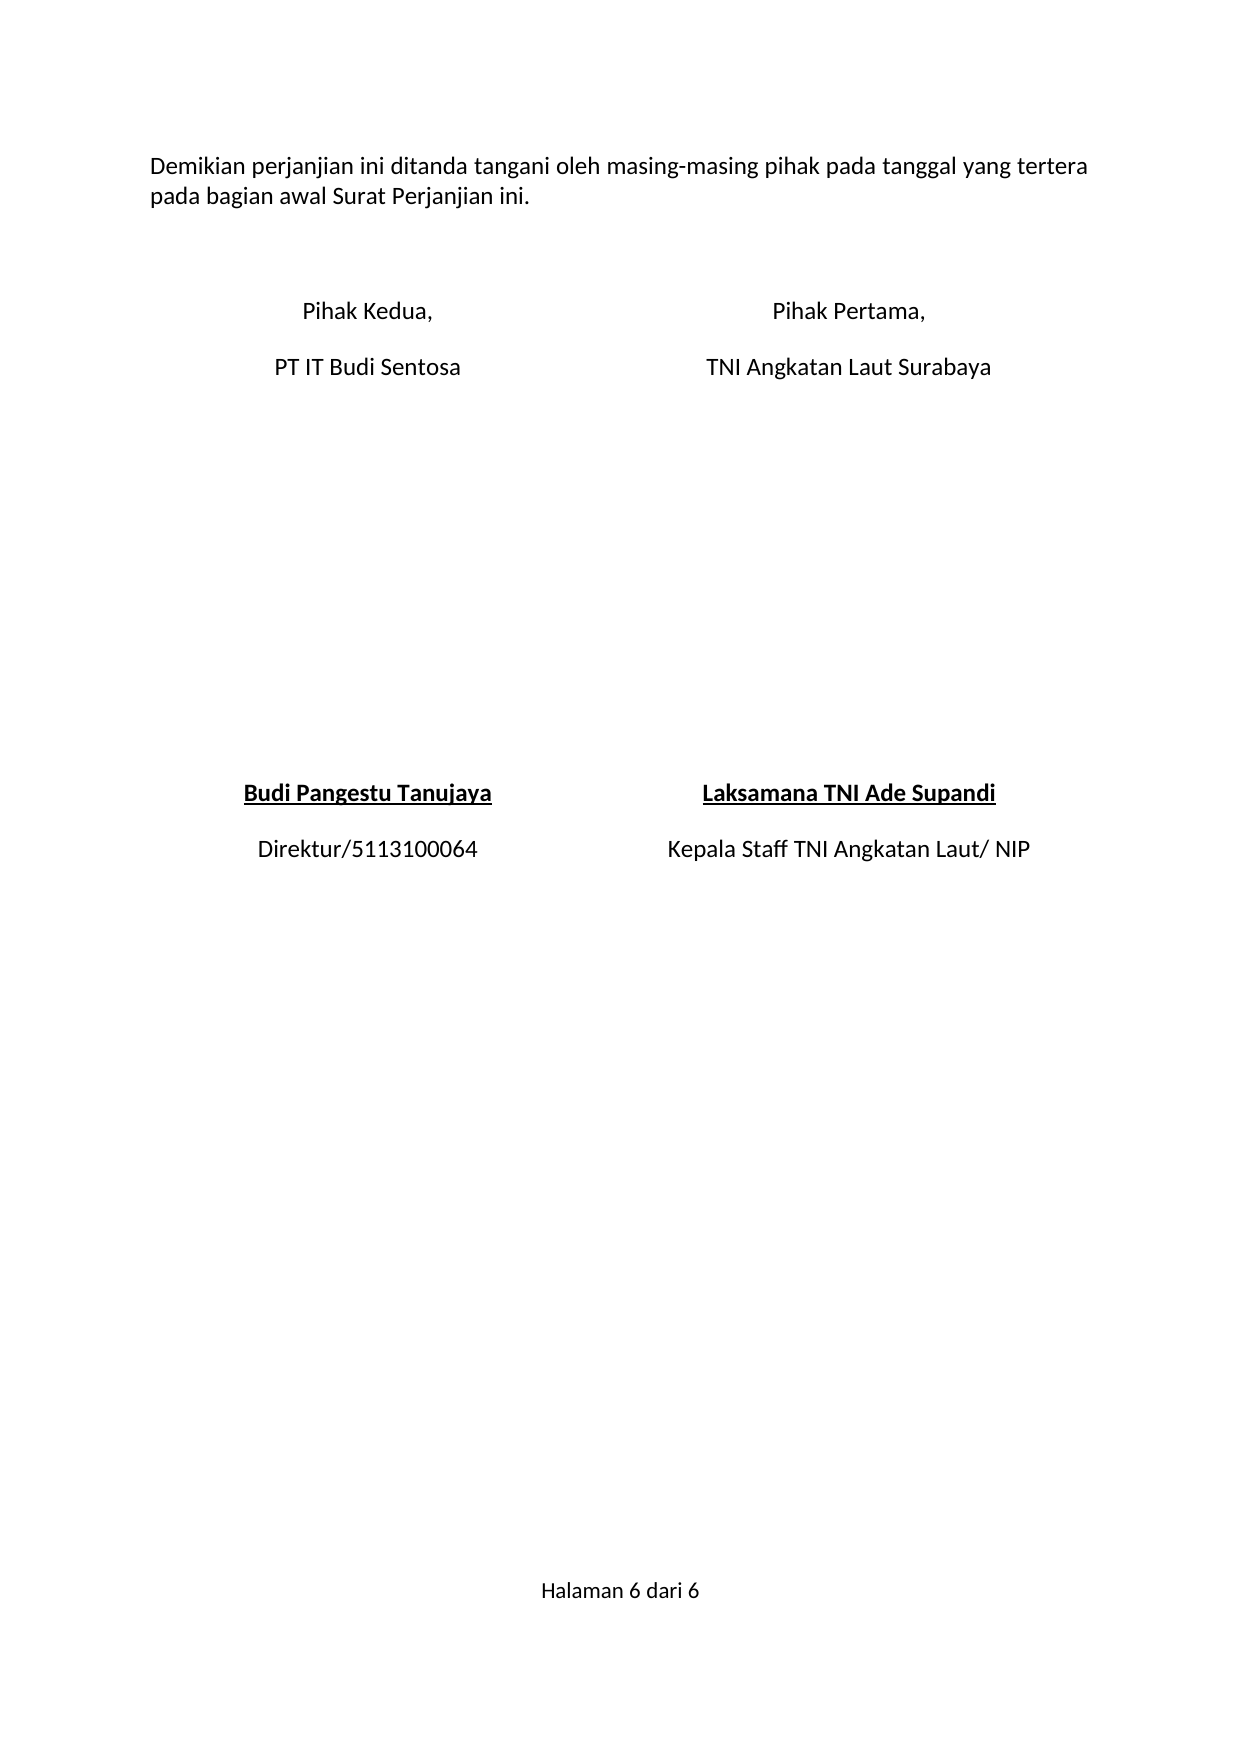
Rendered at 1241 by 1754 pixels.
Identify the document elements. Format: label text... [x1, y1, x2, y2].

text Demikian perjanjian ini ditanda tangani oleh masing-masing pihak pada tanggal yang tertera pada bagian awal Surat Perjanjian ini. [150, 150, 1090, 211]
table_cell Laksamana TNI Ade Supandi Kepala Staff TNI Angkatan Laut/ NIP [609, 406, 1089, 888]
table_header Pihak Pertama, TNI Angkatan Laut Surabaya [609, 295, 1089, 406]
table_header Pihak Kedua, PT IT Budi Sentosa [127, 295, 608, 406]
table_cell Budi Pangestu Tanujaya Direktur/5113100064 [127, 406, 608, 888]
